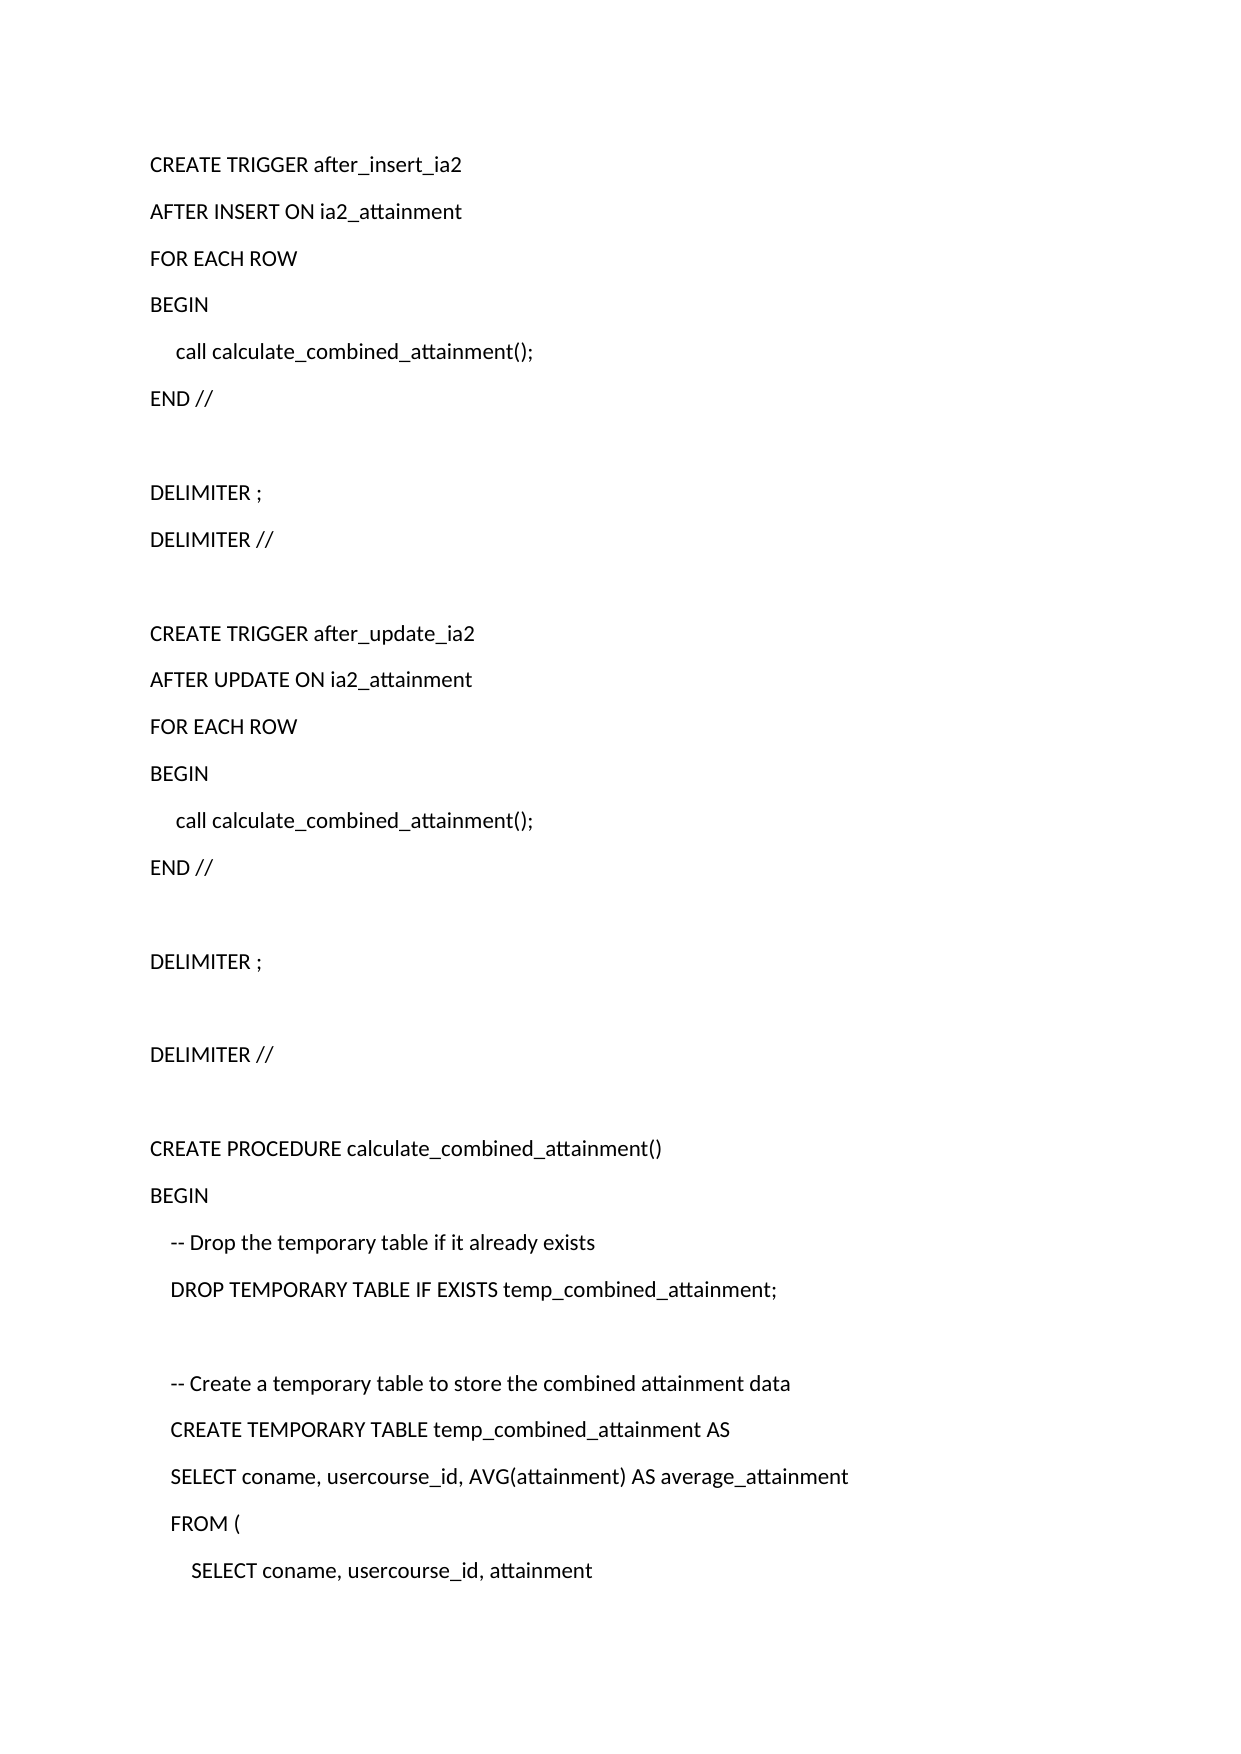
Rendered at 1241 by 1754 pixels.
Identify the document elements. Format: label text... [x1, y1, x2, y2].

text call calculate_combined_attainment(); [150, 337, 1090, 366]
text END // [150, 853, 1090, 881]
text DELIMITER ; [150, 947, 1090, 975]
text FOR EACH ROW [150, 244, 1090, 272]
text BEGIN [150, 759, 1090, 787]
text DELIMITER ; [150, 478, 1090, 506]
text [150, 1556, 1090, 1584]
text call calculate_combined_attainment(); [150, 806, 1090, 834]
text CREATE TRIGGER after_insert_ia2 [150, 150, 1090, 178]
text FOR EACH ROW [150, 712, 1090, 741]
text AFTER INSERT ON ia2_attainment [150, 197, 1090, 225]
text BEGIN [150, 291, 1090, 319]
text DELIMITER // [150, 525, 1090, 553]
text -- Create a temporary table to store the combined attainment data [150, 1369, 1090, 1397]
text SELECT coname, usercourse_id, AVG(attainment) AS average_attainment [150, 1462, 1090, 1491]
text END // [150, 384, 1090, 412]
text FROM ( [150, 1509, 1090, 1537]
text DELIMITER // [150, 1041, 1090, 1069]
text CREATE TEMPORARY TABLE temp_combined_attainment AS [150, 1416, 1090, 1444]
text AFTER UPDATE ON ia2_attainment [150, 666, 1090, 694]
text -- Drop the temporary table if it already exists [150, 1228, 1090, 1256]
text DROP TEMPORARY TABLE IF EXISTS temp_combined_attainment; [150, 1275, 1090, 1303]
text BEGIN [150, 1181, 1090, 1209]
text CREATE TRIGGER after_update_ia2 [150, 619, 1090, 647]
text CREATE PROCEDURE calculate_combined_attainment() [150, 1134, 1090, 1162]
